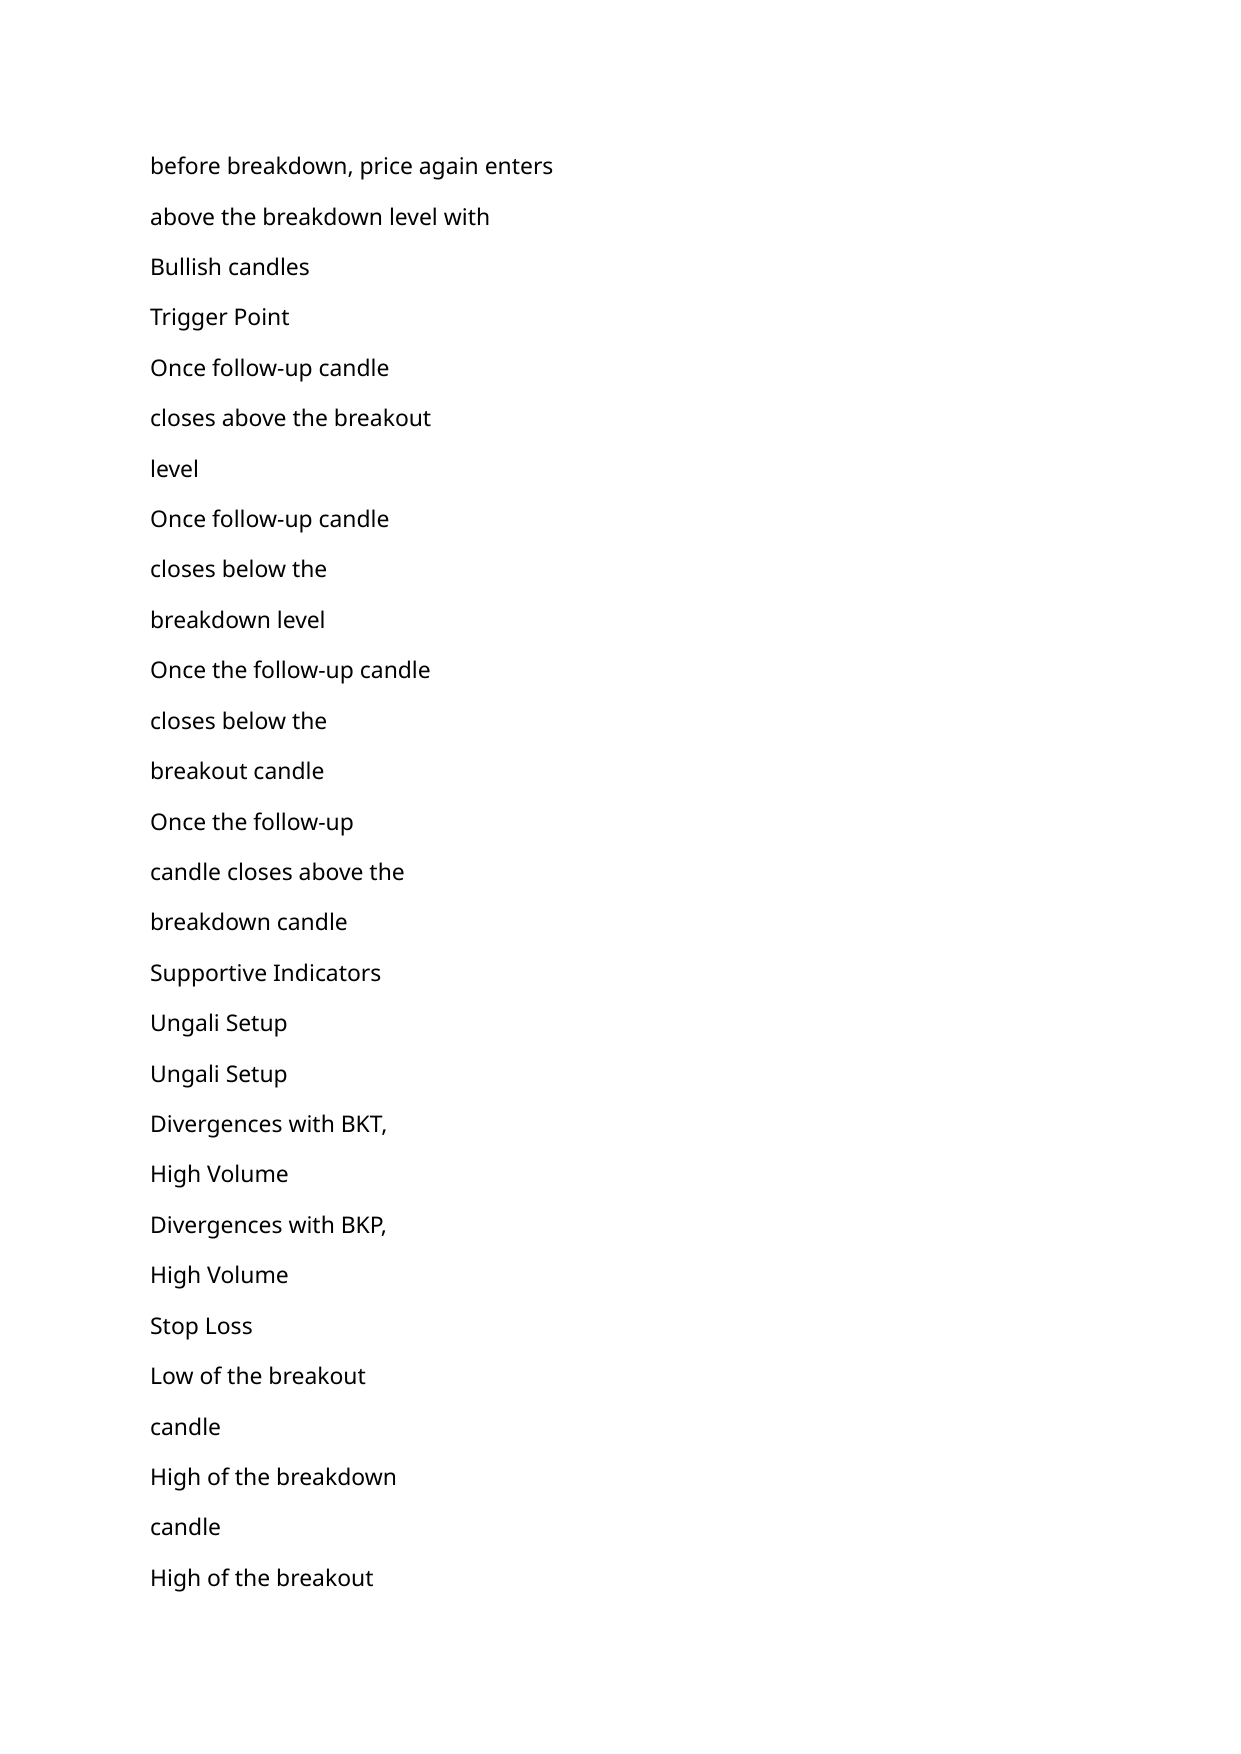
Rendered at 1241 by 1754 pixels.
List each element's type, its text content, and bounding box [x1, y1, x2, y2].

text Divergences with BKP, [150, 1209, 1090, 1240]
text candle [150, 1410, 1090, 1442]
text High of the breakdown [150, 1461, 1090, 1492]
text High Volume [150, 1259, 1090, 1290]
text Once follow-up candle [150, 503, 1090, 534]
text Stop Loss [150, 1309, 1090, 1341]
text candle [150, 1511, 1090, 1542]
text Supportive Indicators [150, 957, 1090, 988]
text above the breakdown level with [150, 200, 1090, 232]
text closes above the breakout [150, 402, 1090, 433]
text Low of the breakout [150, 1360, 1090, 1391]
text Trigger Point [150, 301, 1090, 332]
text Once the follow-up candle [150, 654, 1090, 685]
text breakdown candle [150, 906, 1090, 937]
text Once the follow-up [150, 805, 1090, 837]
text Once follow-up candle [150, 352, 1090, 383]
text closes below the [150, 704, 1090, 736]
text breakdown level [150, 604, 1090, 635]
text Divergences with BKT, [150, 1108, 1090, 1139]
text Bullish candles [150, 251, 1090, 282]
text level [150, 452, 1090, 484]
text breakout candle [150, 755, 1090, 786]
text High Volume [150, 1158, 1090, 1189]
text closes below the [150, 553, 1090, 584]
text High of the breakout [150, 1562, 1090, 1593]
text Ungali Setup [150, 1057, 1090, 1089]
text Ungali Setup [150, 1007, 1090, 1038]
text before breakdown, price again enters [150, 150, 1090, 181]
text candle closes above the [150, 856, 1090, 887]
